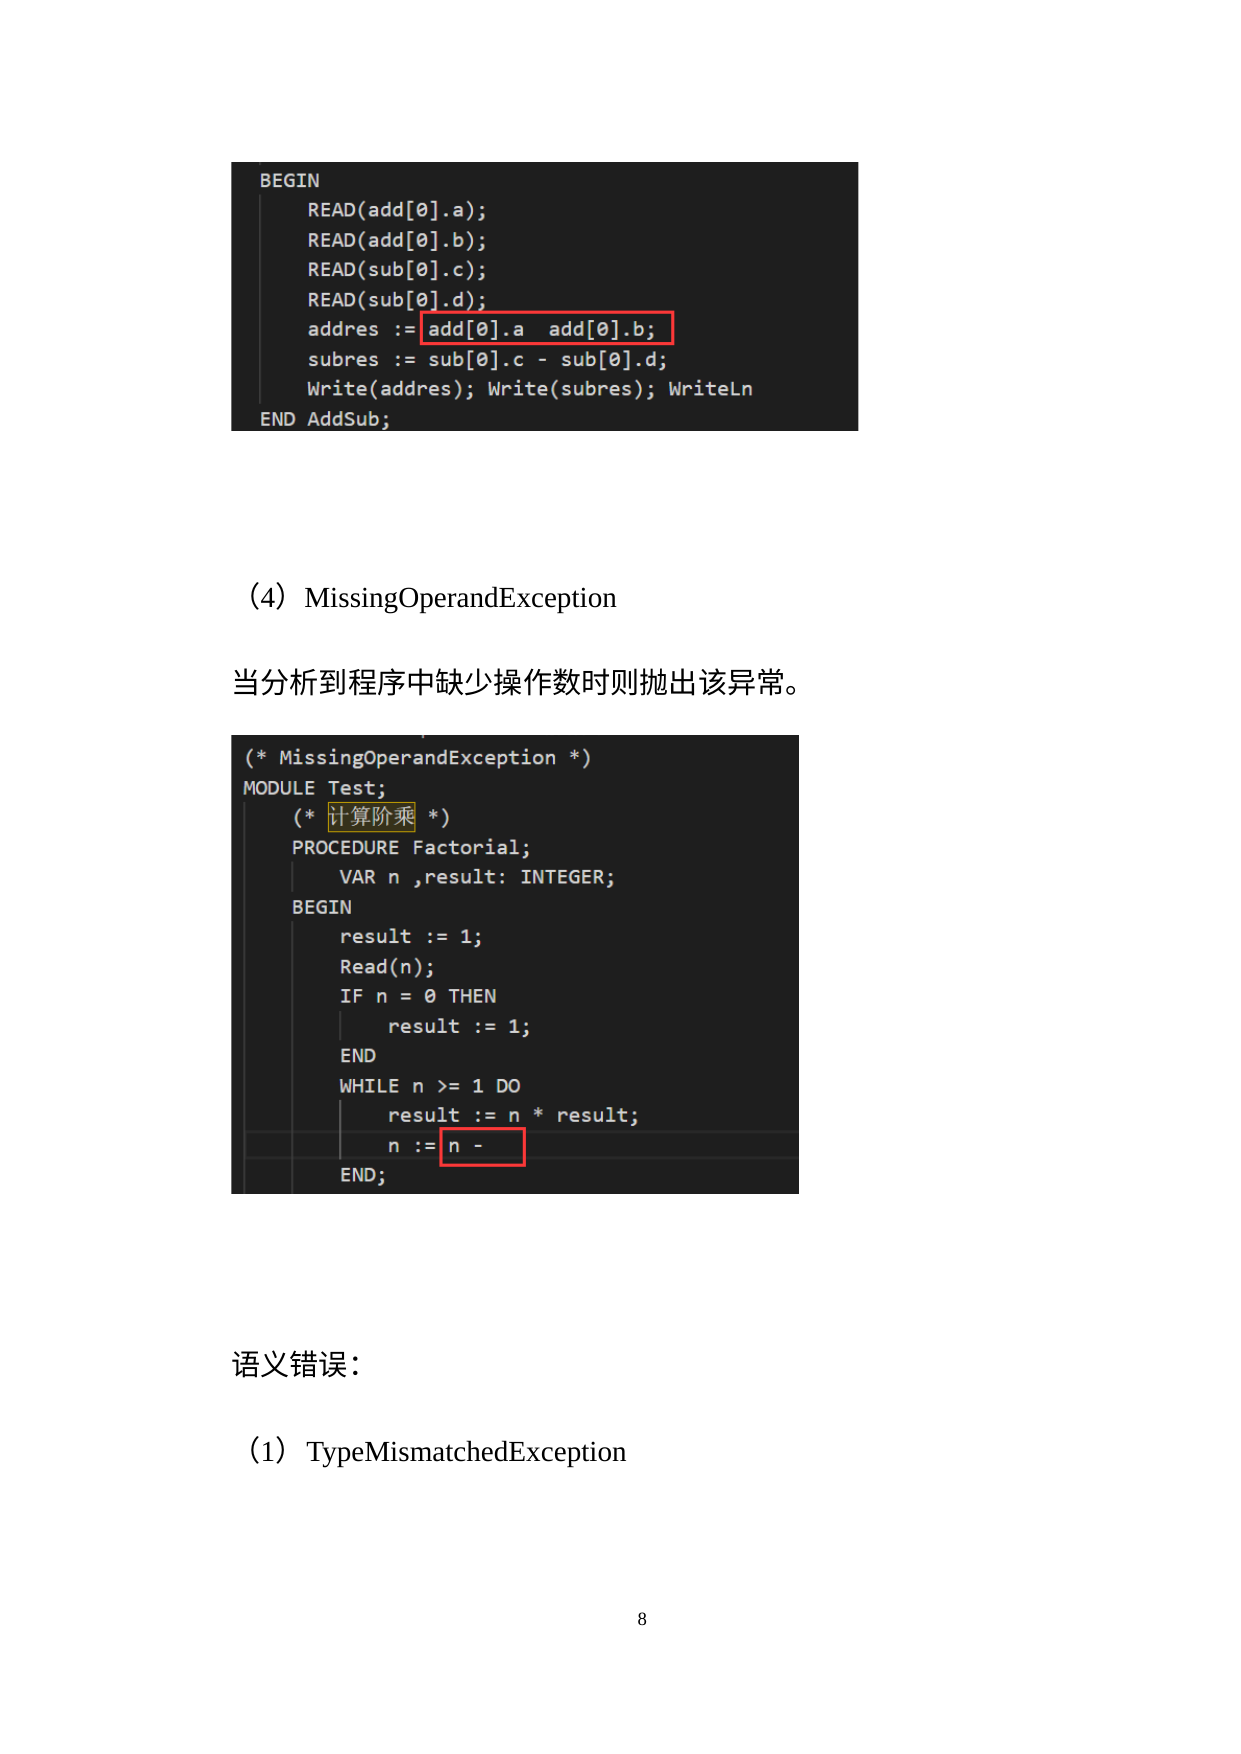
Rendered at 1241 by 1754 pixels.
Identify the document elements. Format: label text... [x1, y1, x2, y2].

text （4）MissingOperandException [231, 563, 1053, 628]
text 语义错误： [231, 1331, 1053, 1396]
text 当分析到程序中缺少操作数时则抛出该异常。 [231, 649, 1053, 714]
picture [231, 735, 799, 1194]
picture [231, 162, 859, 431]
list TypeMismatchedException [231, 1417, 1053, 1482]
